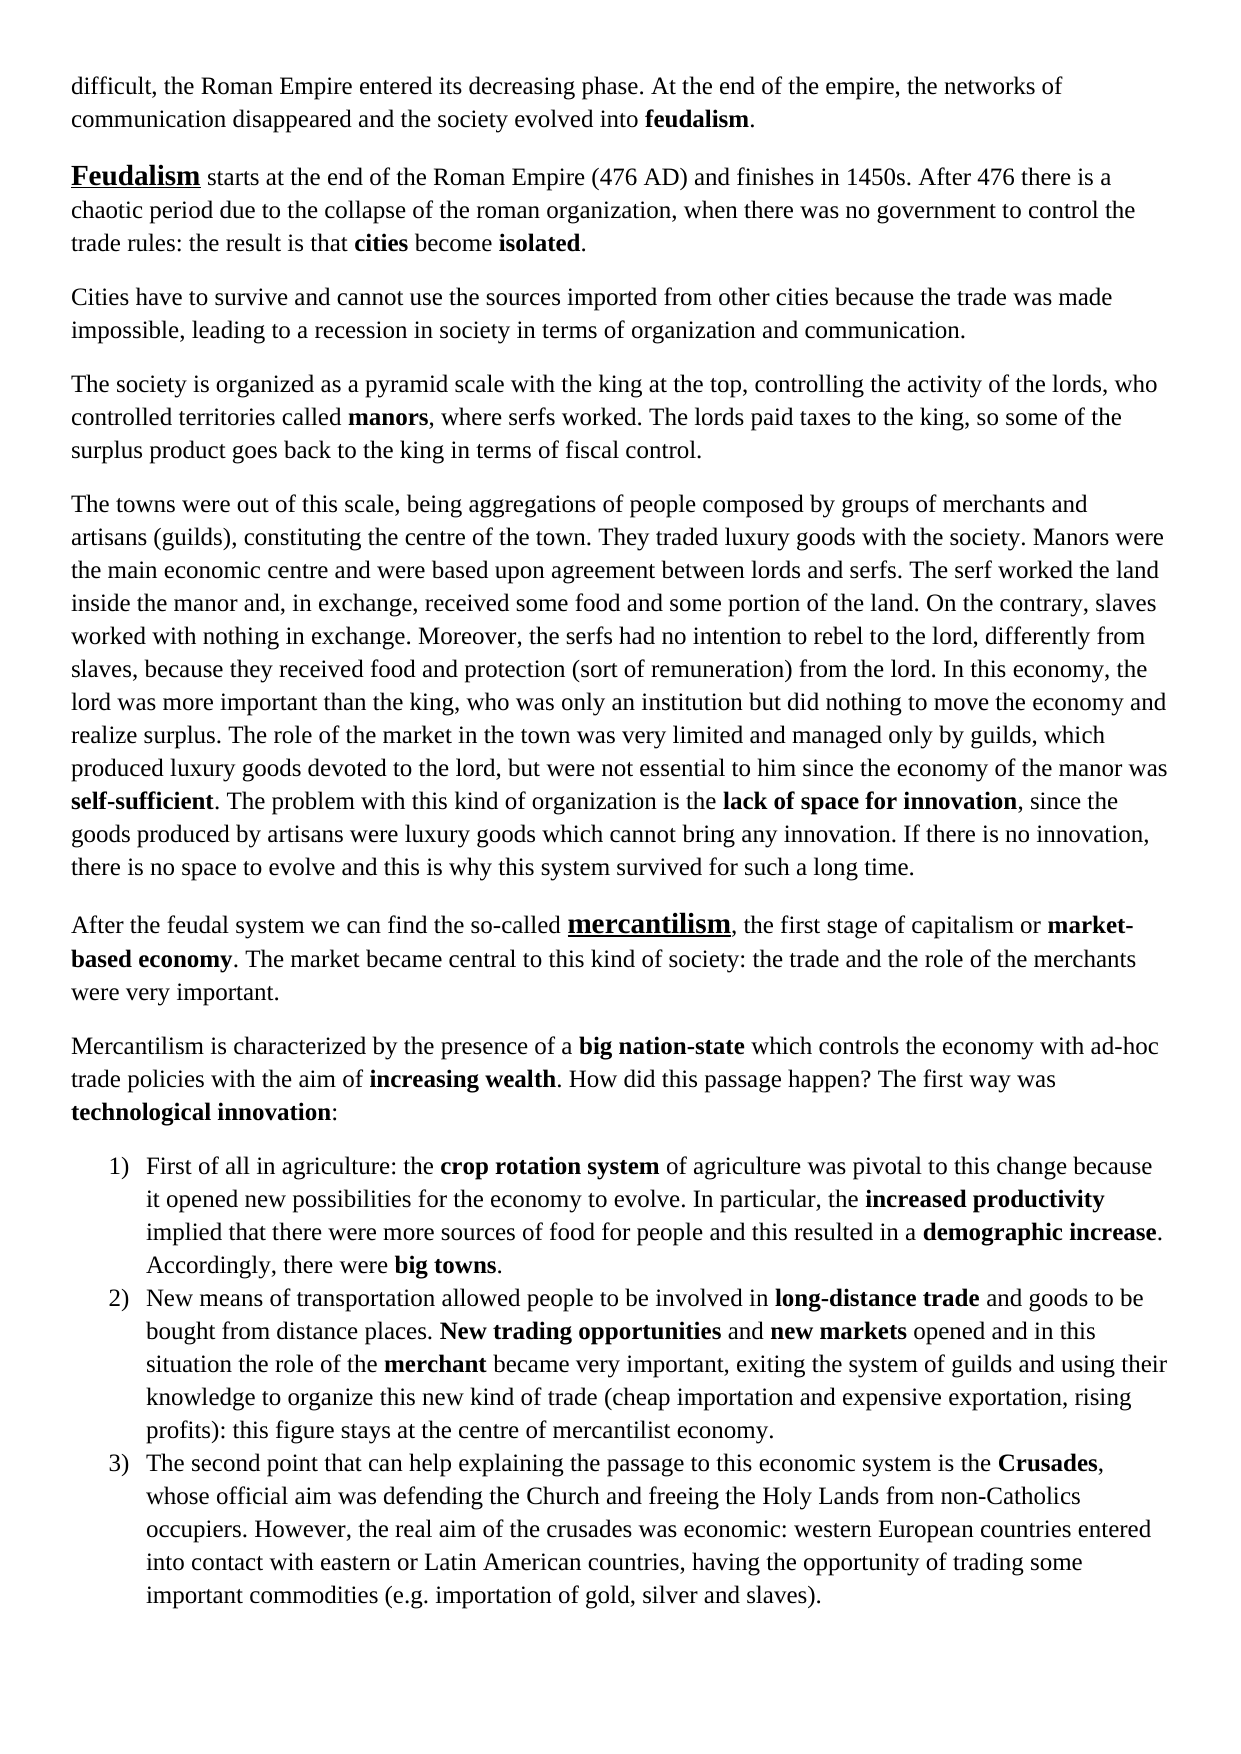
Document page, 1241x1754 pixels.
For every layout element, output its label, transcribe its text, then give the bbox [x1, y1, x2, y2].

list The second point that can help explaining the passage to this economic system is the Crusades, whose official aim was defending the Church and freeing the Holy Lands from non-Catholics occupiers. However, the real aim of the crusades was economic: western European countries entered into contact with eastern or Latin American countries, having the opportunity of trading some important commodities (e.g. importation of gold, silver and slaves). [108, 1448, 1169, 1609]
text Cities have to survive and cannot use the sources imported from other cities because the trade was made impossible, leading to a recession in society in terms of organization and communication. [71, 282, 1169, 344]
text The towns were out of this scale, being aggregations of people composed by groups of merchants and artisans (guilds), constituting the centre of the town. They traded luxury goods with the society. Manors were the main economic centre and were based upon agreement between lords and serfs. The serf worked the land inside the manor and, in exchange, received some food and some portion of the land. On the contrary, slaves worked with nothing in exchange. Moreover, the serfs had no intention to rebel to the lord, differently from slaves, because they received food and protection (sort of remuneration) from the lord. In this economy, the lord was more important than the king, who was only an institution but did nothing to move the economy and realize surplus. The role of the market in the town was very limited and managed only by guilds, which produced luxury goods devoted to the lord, but were not essential to him since the economy of the manor was self-sufficient. The problem with this kind of organization is the lack of space for innovation, since the goods produced by artisans were luxury goods which cannot bring any innovation. If there is no innovation, there is no space to evolve and this is why this system survived for such a long time. [71, 489, 1169, 881]
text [71, 71, 1169, 133]
text The society is organized as a pyramid scale with the king at the top, controlling the activity of the lords, who controlled territories called manors, where serfs worked. The lords paid taxes to the king, so some of the surplus product goes back to the king in terms of fiscal control. [71, 369, 1169, 464]
list New means of transportation allowed people to be involved in long-distance trade and goods to be bought from distance places. New trading opportunities and new markets opened and in this situation the role of the merchant became very important, exiting the system of guilds and using their knowledge to organize this new kind of trade (cheap importation and expensive exportation, rising profits): this figure stays at the centre of mercantilist economy. [108, 1283, 1169, 1444]
text Mercantilism is characterized by the presence of a big nation-state which controls the economy with ad-hoc trade policies with the aim of increasing wealth. How did this passage happen? The first way was technological innovation: [71, 1031, 1169, 1126]
text After the feudal system we can find the so-called mercantilism, the first stage of capitalism or market-based economy. The market became central to this kind of society: the trade and the role of the merchants were very important. [71, 906, 1169, 1006]
list First of all in agriculture: the crop rotation system of agriculture was pivotal to this change because it opened new possibilities for the economy to evolve. In particular, the increased productivity implied that there were more sources of food for people and this resulted in a demographic increase. Accordingly, there were big towns. [108, 1151, 1169, 1279]
text Feudalism starts at the end of the Roman Empire (476 AD) and finishes in 1450s. After 476 there is a chaotic period due to the collapse of the roman organization, when there was no government to control the trade rules: the result is that cities become isolated. [71, 158, 1169, 257]
